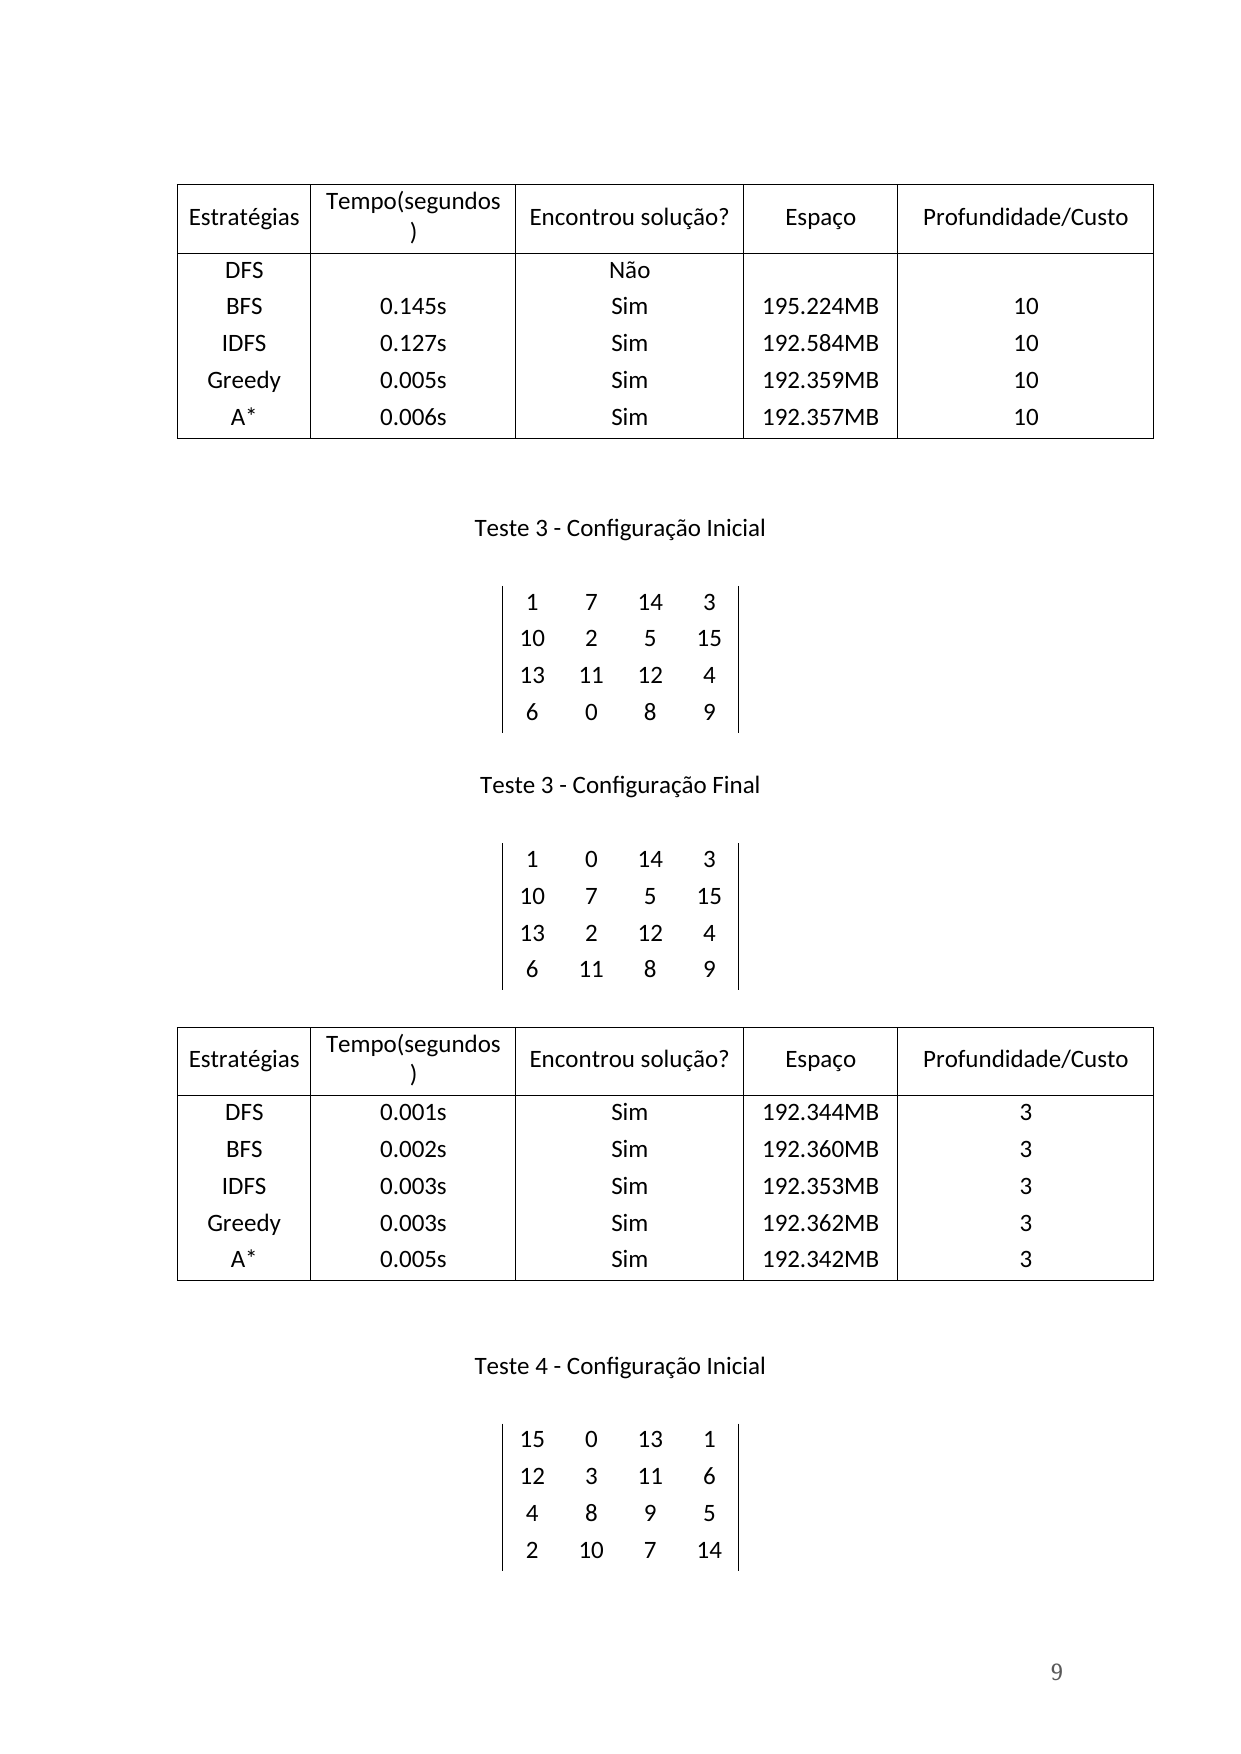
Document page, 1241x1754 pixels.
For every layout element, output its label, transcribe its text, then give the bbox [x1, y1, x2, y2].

table_header Estratégias [178, 185, 310, 253]
table_cell 10 [898, 401, 1153, 438]
table_cell 10 [503, 623, 561, 659]
table_cell Sim [516, 1244, 743, 1280]
table_cell 12 [503, 1460, 561, 1497]
table_cell 9 [680, 696, 738, 733]
text Teste 4 - Configuração Inicial [177, 1350, 1063, 1381]
table_cell 6 [503, 696, 561, 733]
table_cell Sim [516, 1133, 743, 1170]
table_cell A* [178, 1244, 310, 1280]
table_cell 192.359MB [744, 364, 897, 401]
table_cell 0.001s [311, 1096, 515, 1133]
table_cell Greedy [178, 364, 310, 401]
table_cell 10 [898, 327, 1153, 364]
table_cell 3 [898, 1096, 1153, 1133]
table_cell 11 [561, 659, 621, 696]
table_header 3 [680, 586, 738, 622]
table_cell 8 [621, 954, 679, 990]
table_cell 0.002s [311, 1133, 515, 1170]
table_cell BFS [178, 1133, 310, 1170]
table_cell Sim [516, 327, 743, 364]
table_header Espaço [744, 185, 897, 253]
table_cell BFS [178, 291, 310, 327]
table_cell 2 [503, 1534, 561, 1571]
table_cell IDFS [178, 327, 310, 364]
table_cell Sim [516, 364, 743, 401]
table_cell 3 [898, 1133, 1153, 1170]
table_header Encontrou solução? [516, 185, 743, 253]
table_header 3 [680, 843, 738, 880]
table_header Encontrou solução? [516, 1028, 743, 1095]
table_cell 3 [898, 1207, 1153, 1243]
table_cell Sim [516, 1207, 743, 1243]
table_cell 192.584MB [744, 327, 897, 364]
table_cell DFS [178, 1096, 310, 1133]
table_cell Não [516, 254, 743, 291]
table_cell Greedy [178, 1207, 310, 1243]
table_cell 15 [680, 623, 738, 659]
table_cell 195.224MB [744, 291, 897, 327]
table_cell 3 [898, 1170, 1153, 1207]
table_header Tempo(segundos) [311, 1028, 515, 1095]
table_header 13 [621, 1424, 679, 1460]
table_cell 9 [680, 954, 738, 990]
table_cell Sim [516, 291, 743, 327]
table_cell Sim [516, 1096, 743, 1133]
table_header 1 [680, 1424, 738, 1460]
table_cell 2 [561, 623, 621, 659]
text Teste 3 - Configuração Inicial [177, 512, 1063, 543]
table_cell 3 [898, 1244, 1153, 1280]
table_cell [311, 254, 515, 291]
table_cell [898, 254, 1153, 291]
table_cell 10 [561, 1534, 621, 1571]
table_cell 8 [621, 696, 679, 733]
table_cell 14 [680, 1534, 738, 1571]
table_header 14 [621, 843, 679, 880]
table_cell A* [178, 401, 310, 438]
table_cell 4 [680, 917, 738, 953]
table_cell 12 [621, 659, 679, 696]
table_cell 11 [621, 1460, 679, 1497]
table_header 0 [561, 1424, 621, 1460]
table_cell 0.145s [311, 291, 515, 327]
table_cell 13 [503, 917, 561, 953]
table_header 1 [503, 843, 561, 880]
table_cell 8 [561, 1497, 621, 1534]
table_cell 3 [561, 1460, 621, 1497]
table_cell 6 [503, 954, 561, 990]
table_cell 192.362MB [744, 1207, 897, 1243]
table_cell 192.357MB [744, 401, 897, 438]
table_cell 0 [561, 696, 621, 733]
table_cell 0.003s [311, 1170, 515, 1207]
table_cell 13 [503, 659, 561, 696]
table_cell 7 [561, 880, 621, 917]
table_cell 0.006s [311, 401, 515, 438]
table_cell 10 [503, 880, 561, 917]
table_cell 4 [503, 1497, 561, 1534]
table_cell 192.342MB [744, 1244, 897, 1280]
table_cell 5 [621, 623, 679, 659]
table_cell 11 [561, 954, 621, 990]
table_header Estratégias [178, 1028, 310, 1095]
table_cell 4 [680, 659, 738, 696]
table_cell 5 [680, 1497, 738, 1534]
table_cell 192.353MB [744, 1170, 897, 1207]
table_header 0 [561, 843, 621, 880]
table_cell 0.005s [311, 364, 515, 401]
table_cell 0.003s [311, 1207, 515, 1243]
table_cell 5 [621, 880, 679, 917]
text Teste 3 - Configuração Final [177, 769, 1063, 800]
table_header Profundidade/Custo [898, 1028, 1153, 1095]
table_header 15 [503, 1424, 561, 1460]
table_header Espaço [744, 1028, 897, 1095]
table_cell 0.005s [311, 1244, 515, 1280]
table_cell 2 [561, 917, 621, 953]
table_cell 192.344MB [744, 1096, 897, 1133]
table_cell Sim [516, 1170, 743, 1207]
table_cell 0.127s [311, 327, 515, 364]
table_cell 9 [621, 1497, 679, 1534]
table_cell 15 [680, 880, 738, 917]
table_cell DFS [178, 254, 310, 291]
table_header Profundidade/Custo [898, 185, 1153, 253]
table_cell 10 [898, 291, 1153, 327]
table_cell [744, 254, 897, 291]
table_cell Sim [516, 401, 743, 438]
table_cell 6 [680, 1460, 738, 1497]
table_cell 192.360MB [744, 1133, 897, 1170]
table_header 7 [561, 586, 621, 622]
table_cell IDFS [178, 1170, 310, 1207]
table_header 1 [503, 586, 561, 622]
table_cell 12 [621, 917, 679, 953]
table_cell 7 [621, 1534, 679, 1571]
table_header Tempo(segundos) [311, 185, 515, 253]
table_cell 10 [898, 364, 1153, 401]
table_header 14 [621, 586, 679, 622]
